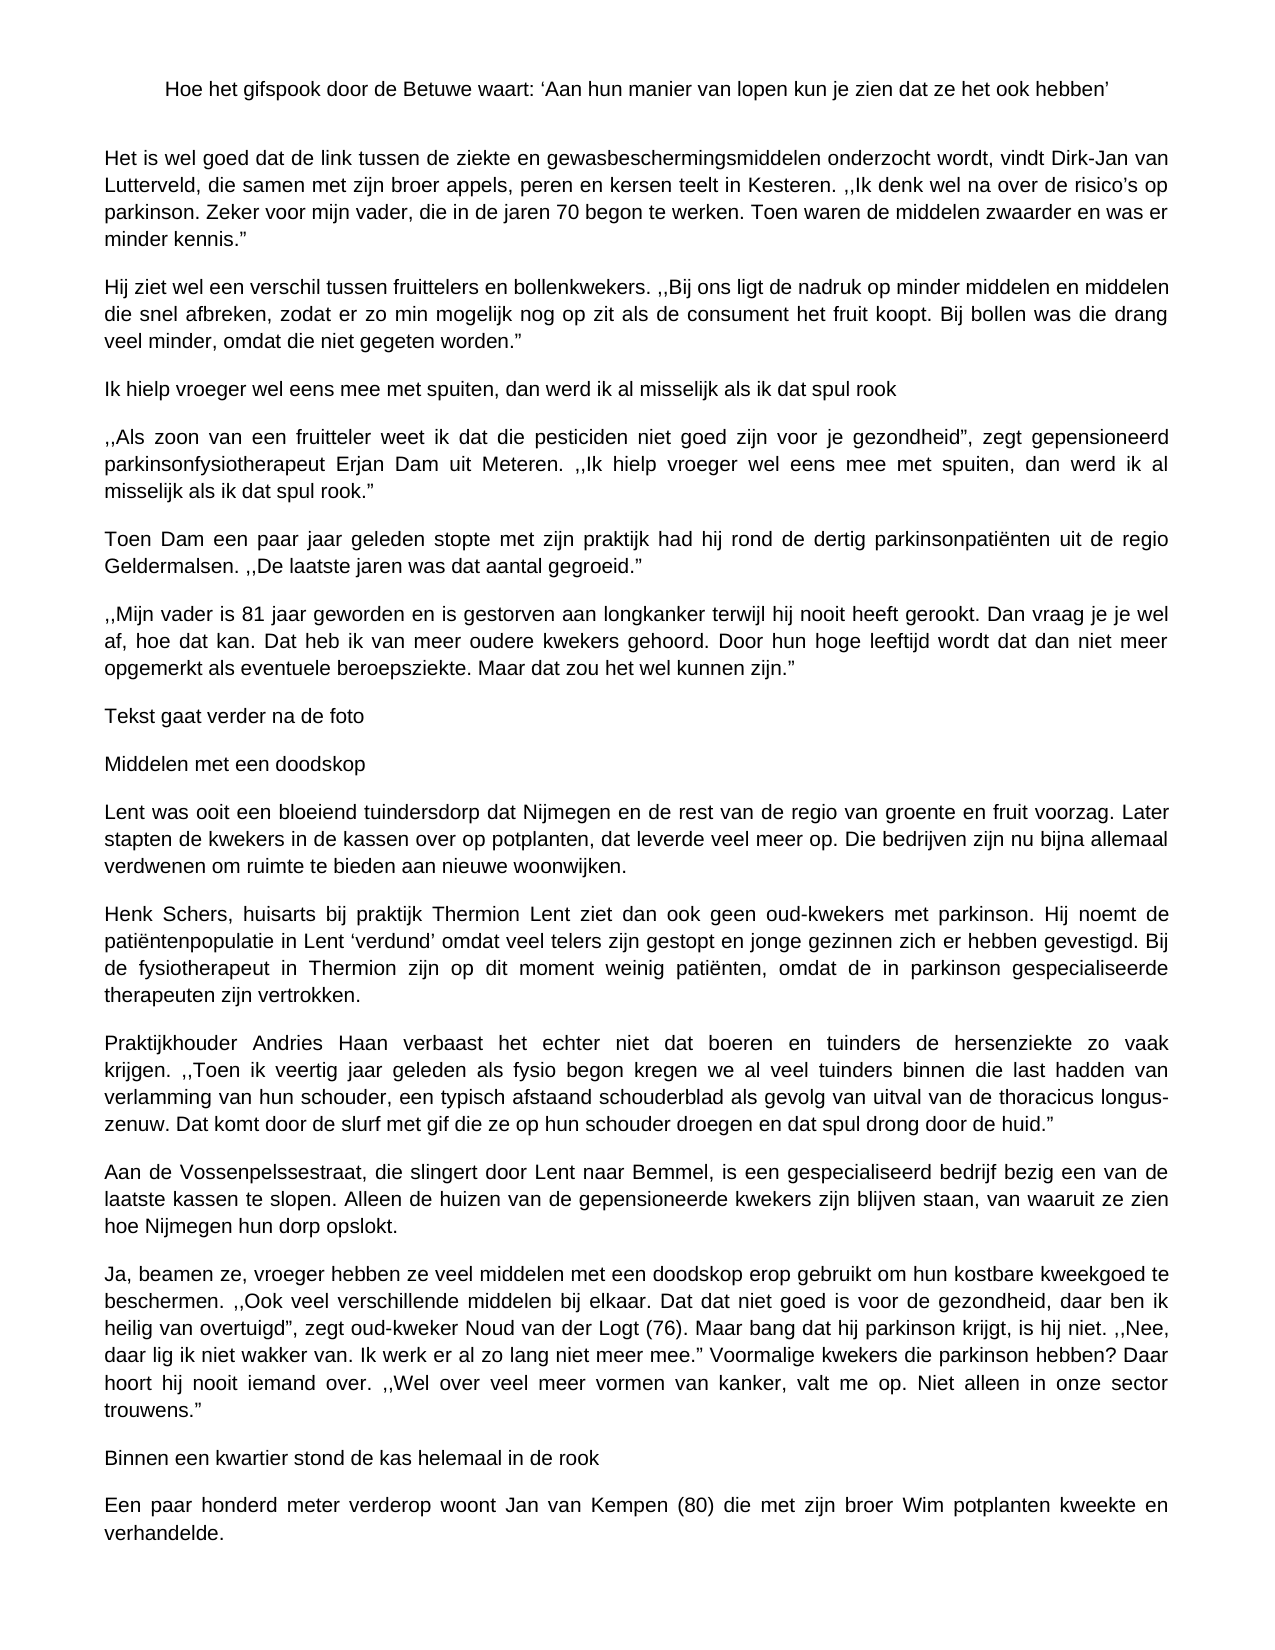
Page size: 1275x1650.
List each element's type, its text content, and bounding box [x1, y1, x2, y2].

text ,,Mijn vader is 81 jaar geworden en is gestorven aan longkanker terwijl hij nooit heeft gerookt. Dan vraag je je wel af, hoe dat kan. Dat heb ik van meer oudere kwekers gehoord. Door hun hoge leeftijd wordt dat dan niet meer opgemerkt als eventuele beroepsziekte. Maar dat zou het wel kunnen zijn.” [104, 598, 1171, 680]
text ,,Als zoon van een fruitteler weet ik dat die pesticiden niet goed zijn voor je gezondheid”, zegt gepensioneerd parkinsonfysiotherapeut Erjan Dam uit Meteren. ,,Ik hielp vroeger wel eens mee met spuiten, dan werd ik al misselijk als ik dat spul rook.” [104, 421, 1171, 503]
text Het is wel goed dat de link tussen de ziekte en gewasbeschermingsmiddelen onderzocht wordt, vindt Dirk-Jan van Lutterveld, die samen met zijn broer appels, peren en kersen teelt in Kesteren. ,,Ik denk wel na over de risico’s op parkinson. Zeker voor mijn vader, die in de jaren 70 begon te werken. Toen waren de middelen zwaarder en was er minder kennis.” [104, 142, 1171, 251]
text Praktijkhouder Andries Haan verbaast het echter niet dat boeren en tuinders de hersenziekte zo vaak krijgen. ,,Toen ik veertig jaar geleden als fysio begon kregen we al veel tuinders binnen die last hadden van verlamming van hun schouder, een typisch afstaand schouderblad als gevolg van uitval van de thoracicus longus-zenuw. Dat komt door de slurf met gif die ze op hun schouder droegen en dat spul drong door de huid.” [104, 1028, 1171, 1136]
text Lent was ooit een bloeiend tuindersdorp dat Nijmegen en de rest van de regio van groente en fruit voorzag. Later stapten de kwekers in de kassen over op potplanten, dat leverde veel meer op. Die bedrijven zijn nu bijna allemaal verdwenen om ruimte te bieden aan nieuwe woonwijken. [104, 796, 1171, 878]
text Toen Dam een paar jaar geleden stopte met zijn praktijk had hij rond de dertig parkinsonpatiënten uit de regio Geldermalsen. ,,De laatste jaren was dat aantal gegroeid.” [104, 523, 1171, 578]
text Een paar honderd meter verderop woont Jan van Kempen (80) die met zijn broer Wim potplanten kweekte en verhandelde. [104, 1490, 1171, 1544]
text Ik hielp vroeger wel eens mee met spuiten, dan werd ik al misselijk als ik dat spul rook [104, 373, 1171, 401]
text Tekst gaat verder na de foto [104, 701, 1171, 728]
text Henk Schers, huisarts bij praktijk Thermion Lent ziet dan ook geen oud-kwekers met parkinson. Hij noemt de patiëntenpopulatie in Lent ‘verdund’ omdat veel telers zijn gestopt en jonge gezinnen zich er hebben gevestigd. Bij de fysiotherapeut in Thermion zijn op dit moment weinig patiënten, omdat de in parkinson gespecialiseerde therapeuten zijn vertrokken. [104, 898, 1171, 1007]
text Binnen een kwartier stond de kas helemaal in de rook [104, 1442, 1171, 1469]
text Ja, beamen ze, vroeger hebben ze veel middelen met een doodskop erop gebruikt om hun kostbare kweekgoed te beschermen. ,,Ook veel verschillende middelen bij elkaar. Dat dat niet goed is voor de gezondheid, daar ben ik heilig van overtuigd”, zegt oud-kweker Noud van der Logt (76). Maar bang dat hij parkinson krijgt, is hij niet. ,,Nee, daar lig ik niet wakker van. Ik werk er al zo lang niet meer mee.” Voormalige kwekers die parkinson hebben? Daar hoort hij nooit iemand over. ,,Wel over veel meer vormen van kanker, valt me op. Niet alleen in onze sector trouwens.” [104, 1259, 1171, 1421]
text Middelen met een doodskop [104, 748, 1171, 776]
text Aan de Vossenpelssestraat, die slingert door Lent naar Bemmel, is een gespecialiseerd bedrijf bezig een van de laatste kassen te slopen. Alleen de huizen van de gepensioneerde kwekers zijn blijven staan, van waaruit ze zien hoe Nijmegen hun dorp opslokt. [104, 1157, 1171, 1238]
text Hij ziet wel een verschil tussen fruittelers en bollenkwekers. ,,Bij ons ligt de nadruk op minder middelen en middelen die snel afbreken, zodat er zo min mogelijk nog op zit als de consument het fruit koopt. Bij bollen was die drang veel minder, omdat die niet gegeten worden.” [104, 271, 1171, 353]
